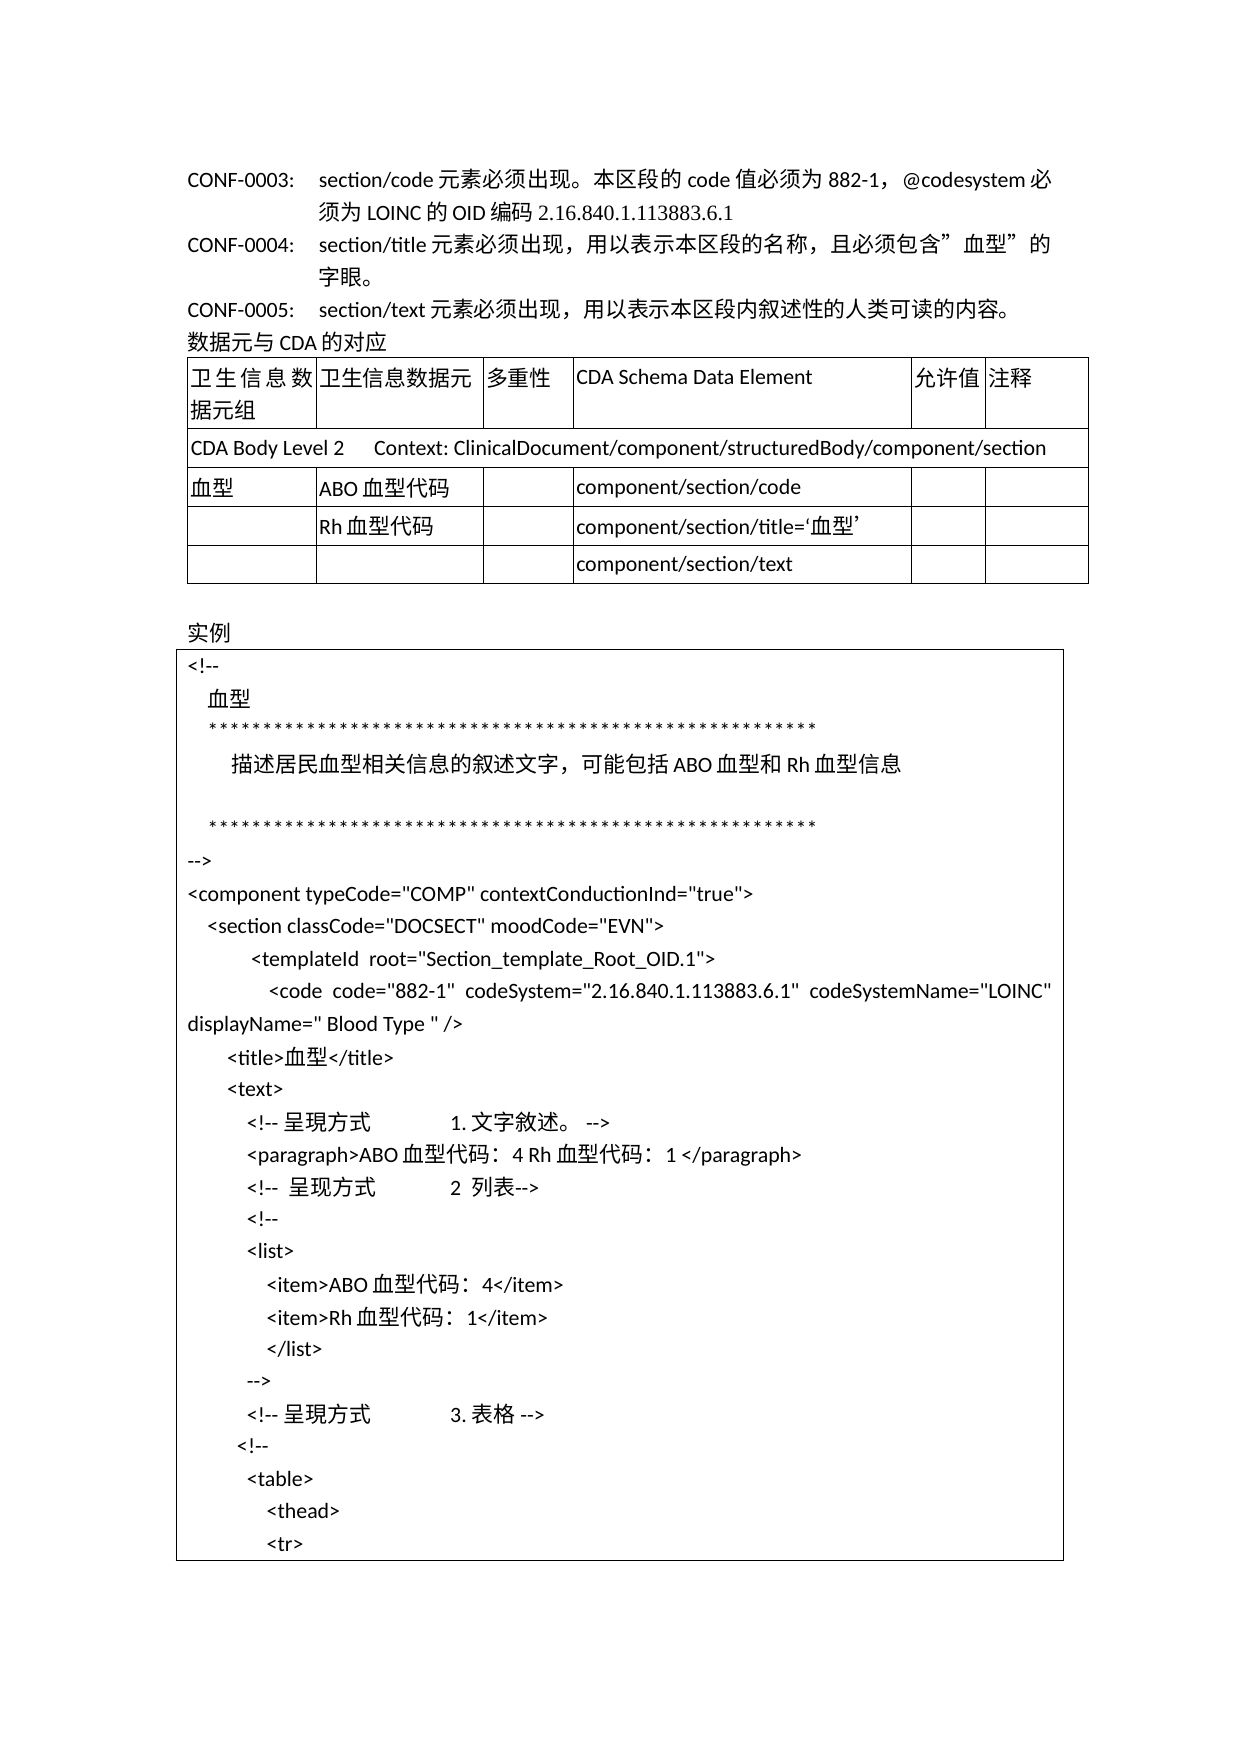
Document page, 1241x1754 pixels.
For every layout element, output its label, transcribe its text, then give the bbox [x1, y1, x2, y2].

table_cell [986, 546, 1088, 583]
table_cell CDA Body Level 2 Context: ClinicalDocument/component/structuredBody/component/section [188, 429, 1088, 467]
table_header 注释 [986, 358, 1088, 428]
table_cell [986, 507, 1088, 544]
table_cell [484, 546, 573, 583]
table_cell ABO血型代码 [317, 468, 483, 506]
text CONF-0004: section/title元素必须出现，用以表示本区段的名称，且必须包含”血型”的字眼。 [187, 227, 1053, 292]
table_cell component/section/title=‘血型’ [574, 507, 911, 544]
table_cell [912, 468, 985, 506]
table_cell [188, 507, 316, 544]
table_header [177, 650, 1063, 1559]
text 数据元与CDA的对应 [187, 324, 1053, 357]
text 实例 [187, 616, 1053, 648]
table_header 允许值 [912, 358, 985, 428]
table_cell [912, 546, 985, 583]
table_header 卫生信息数据元 [317, 358, 483, 428]
table_cell 血型 [188, 468, 316, 506]
table_header 卫生信息数据元组 [188, 358, 316, 428]
table_cell [986, 468, 1088, 506]
table_header CDA Schema Data Element [574, 358, 911, 428]
table_cell [317, 546, 483, 583]
table_cell component/section/code [574, 468, 911, 506]
table_cell [484, 468, 573, 506]
text CONF-0005: section/text元素必须出现，用以表示本区段内叙述性的人类可读的内容。 [187, 292, 1053, 324]
table_cell component/section/text [574, 546, 911, 583]
table_cell [484, 507, 573, 544]
table_header 多重性 [484, 358, 573, 428]
text CONF-0003: section/code元素必须出现。本区段的code值必须为882-1，@codesystem必须为LOINC的OID编码2.16.840.1.113883.6.1 [187, 162, 1053, 227]
table_cell Rh血型代码 [317, 507, 483, 544]
table_cell [912, 507, 985, 544]
table_cell [188, 546, 316, 583]
